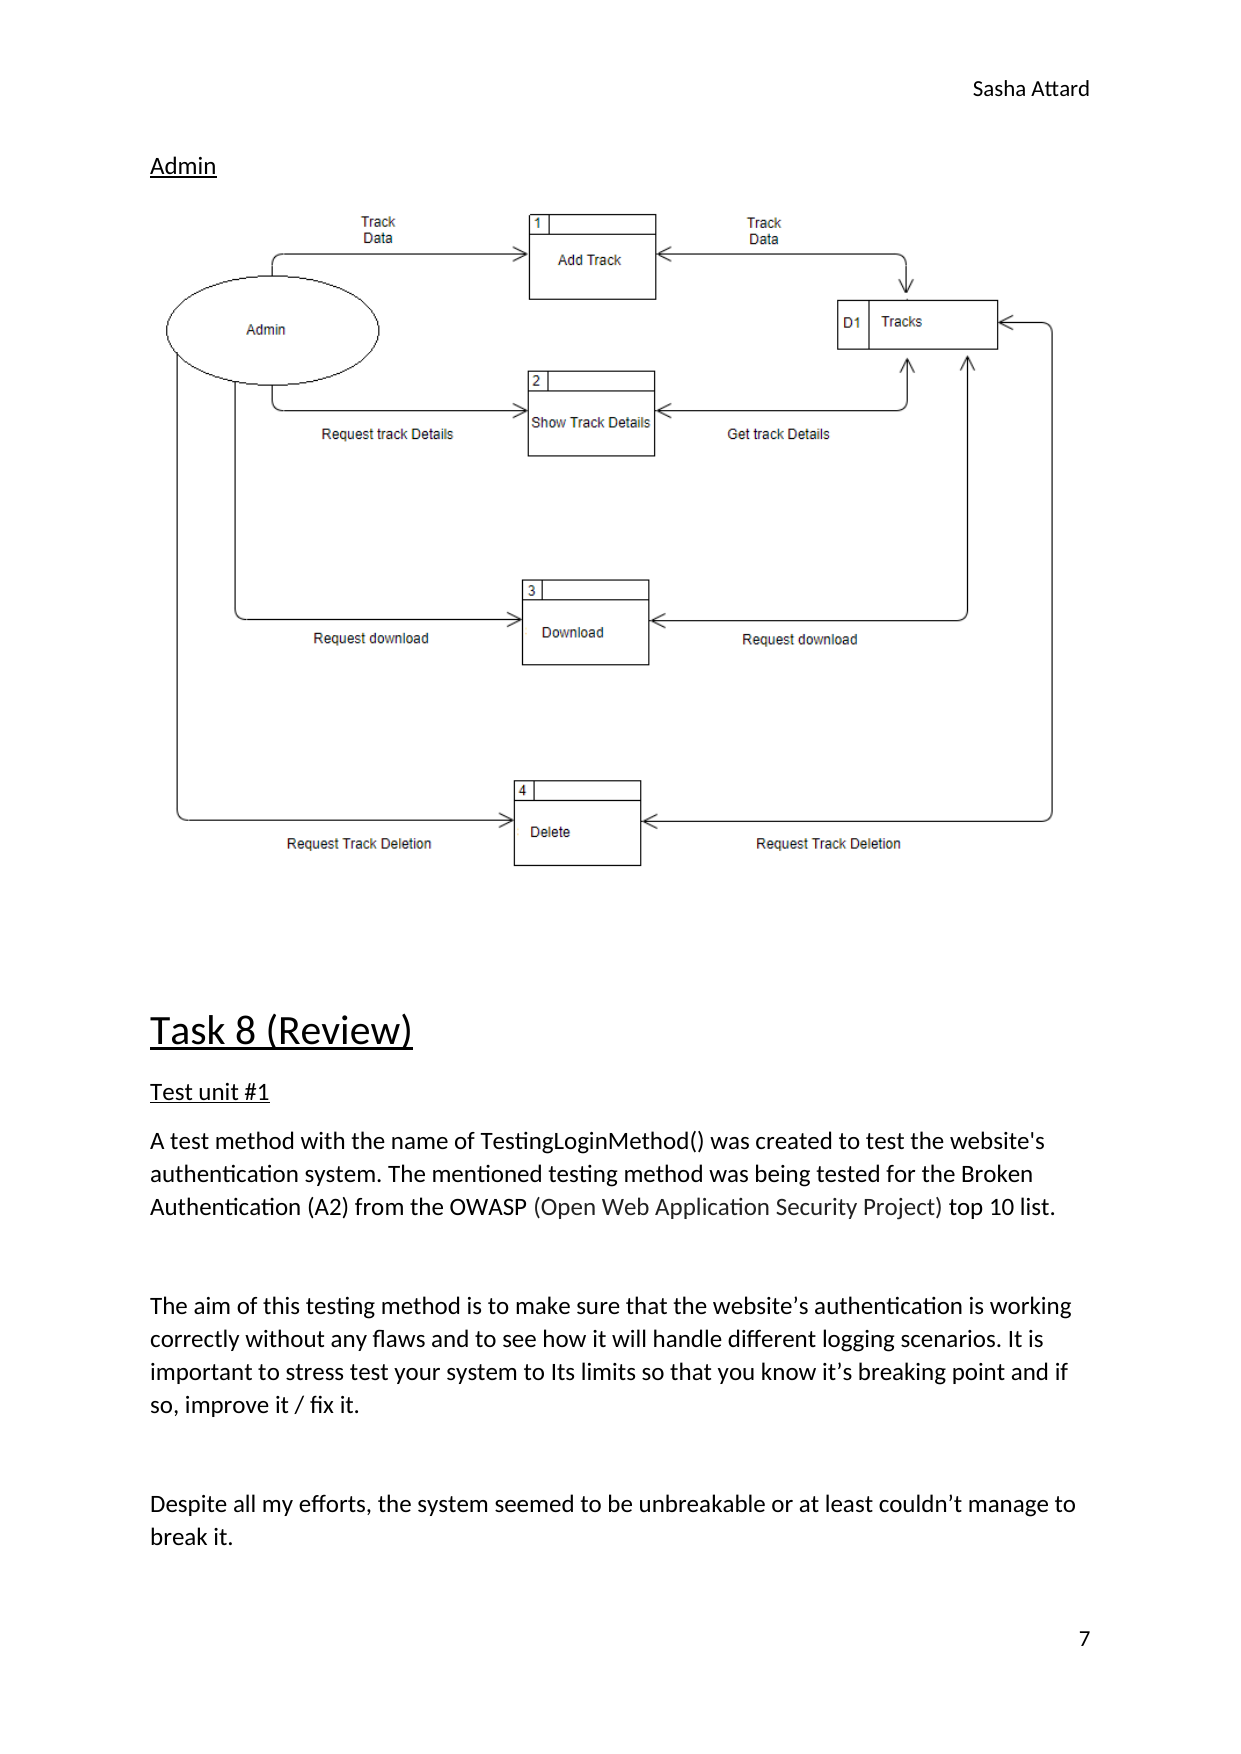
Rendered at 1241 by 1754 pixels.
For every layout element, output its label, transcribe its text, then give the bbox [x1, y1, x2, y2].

text Task 8 (Review) [150, 1004, 1090, 1055]
text A test method with the name of TestingLoginMethod() was created to test the website's authentication system. The mentioned testing method was being tested for the Broken Authentication (A2) from the OWASP (Open Web Application Security Project) top 10 list. [150, 1125, 1090, 1222]
text Despite all my efforts, the system seemed to be unbreakable or at least couldn’t manage to break it. [150, 1488, 1090, 1552]
text The aim of this testing method is to make sure that the website’s authentication is working correctly without any flaws and to see how it will handle different logging scenarios. It is important to stress test your system to Its limits so that you know it’s breaking point and if so, improve it / fix it. [150, 1290, 1090, 1419]
picture [150, 199, 1091, 887]
text Test unit #1 [150, 1076, 1090, 1106]
text Admin [150, 150, 1090, 181]
